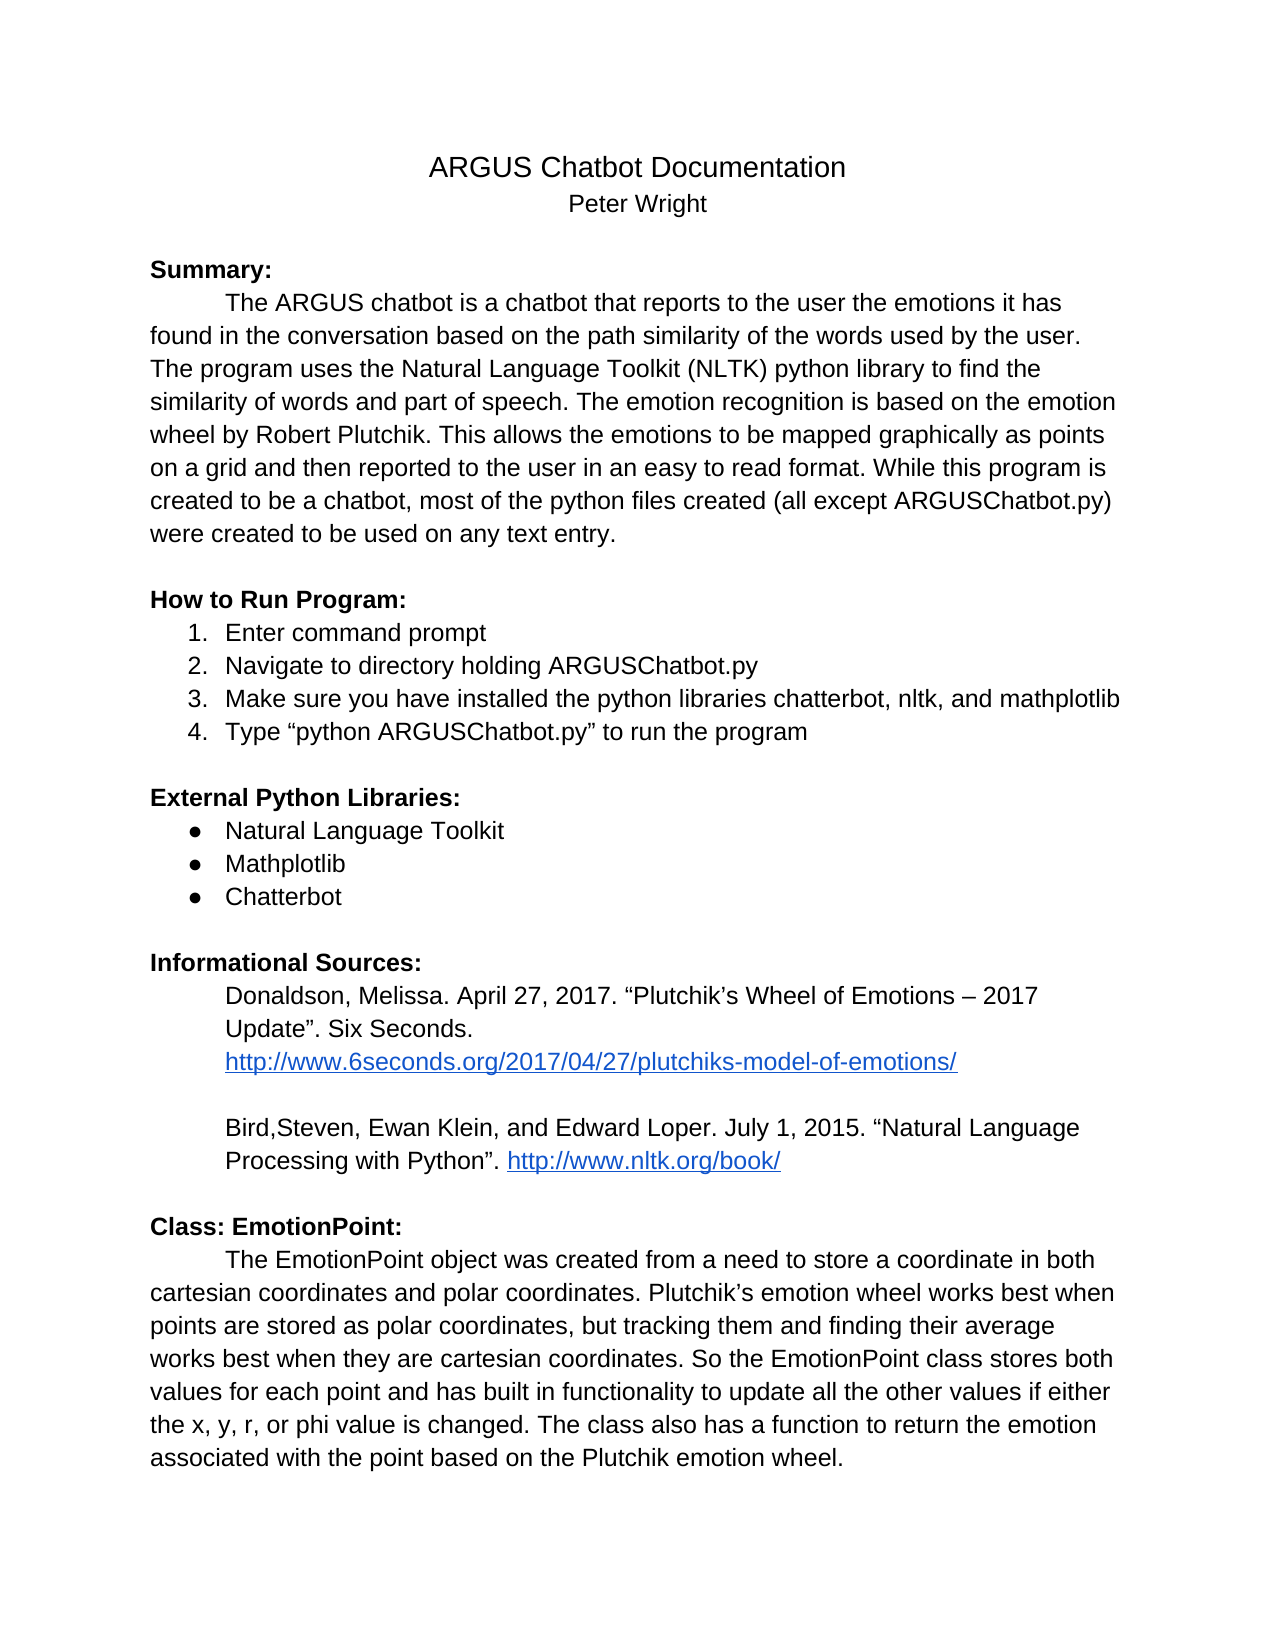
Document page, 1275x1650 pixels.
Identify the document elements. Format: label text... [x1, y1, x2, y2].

text The EmotionPoint object was created from a need to store a coordinate in both cartesian coordinates and polar coordinates. Plutchik’s emotion wheel works best when points are stored as polar coordinates, but tracking them and finding their average works best when they are cartesian coordinates. So the EmotionPoint class stores both values for each point and has built in functionality to update all the other values if either the x, y, r, or phi value is changed. The class also has a function to return the emotion associated with the point based on the Plutchik emotion wheel. [150, 1245, 1125, 1472]
text Peter Wright [150, 188, 1125, 217]
text Class: EmotionPoint: [150, 1212, 1125, 1241]
text The ARGUS chatbot is a chatbot that reports to the user the emotions it has found in the conversation based on the path similarity of the words used by the user. The program uses the Natural Language Toolkit (NLTK) python library to find the similarity of words and part of speech. The emotion recognition is based on the emotion wheel by Robert Plutchik. This allows the emotions to be mapped graphically as points on a grid and then reported to the user in an easy to read format. While this program is created to be a chatbot, most of the python files created (all except ARGUSChatbot.py) were created to be used on any text entry. [150, 288, 1125, 547]
text http://www.6seconds.org/2017/04/27/plutchiks-model-of-emotions/ [150, 1047, 1125, 1076]
text Informational Sources: [150, 948, 1125, 977]
text Donaldson, Melissa. April 27, 2017. “Plutchik’s Wheel of Emotions – 2017 Update”. Six Seconds. [225, 981, 1125, 1043]
text Summary: [150, 254, 1125, 283]
text ARGUS Chatbot Documentation [150, 150, 1125, 183]
list Natural Language Toolkit [187, 816, 1125, 845]
list Mathplotlib [187, 849, 1125, 878]
list Type “python ARGUSChatbot.py” to run the program [187, 717, 1125, 746]
list Navigate to directory holding ARGUSChatbot.py [187, 651, 1125, 679]
text How to Run Program: [150, 585, 1125, 613]
list Make sure you have installed the python libraries chatterbot, nltk, and mathplotlib [187, 684, 1125, 713]
list Chatterbot [187, 882, 1125, 911]
text External Python Libraries: [150, 783, 1125, 812]
text Bird,Steven, Ewan Klein, and Edward Loper. July 1, 2015. “Natural Language Processing with Python”. http://www.nltk.org/book/ [225, 1113, 1125, 1175]
list Enter command prompt [187, 618, 1125, 647]
